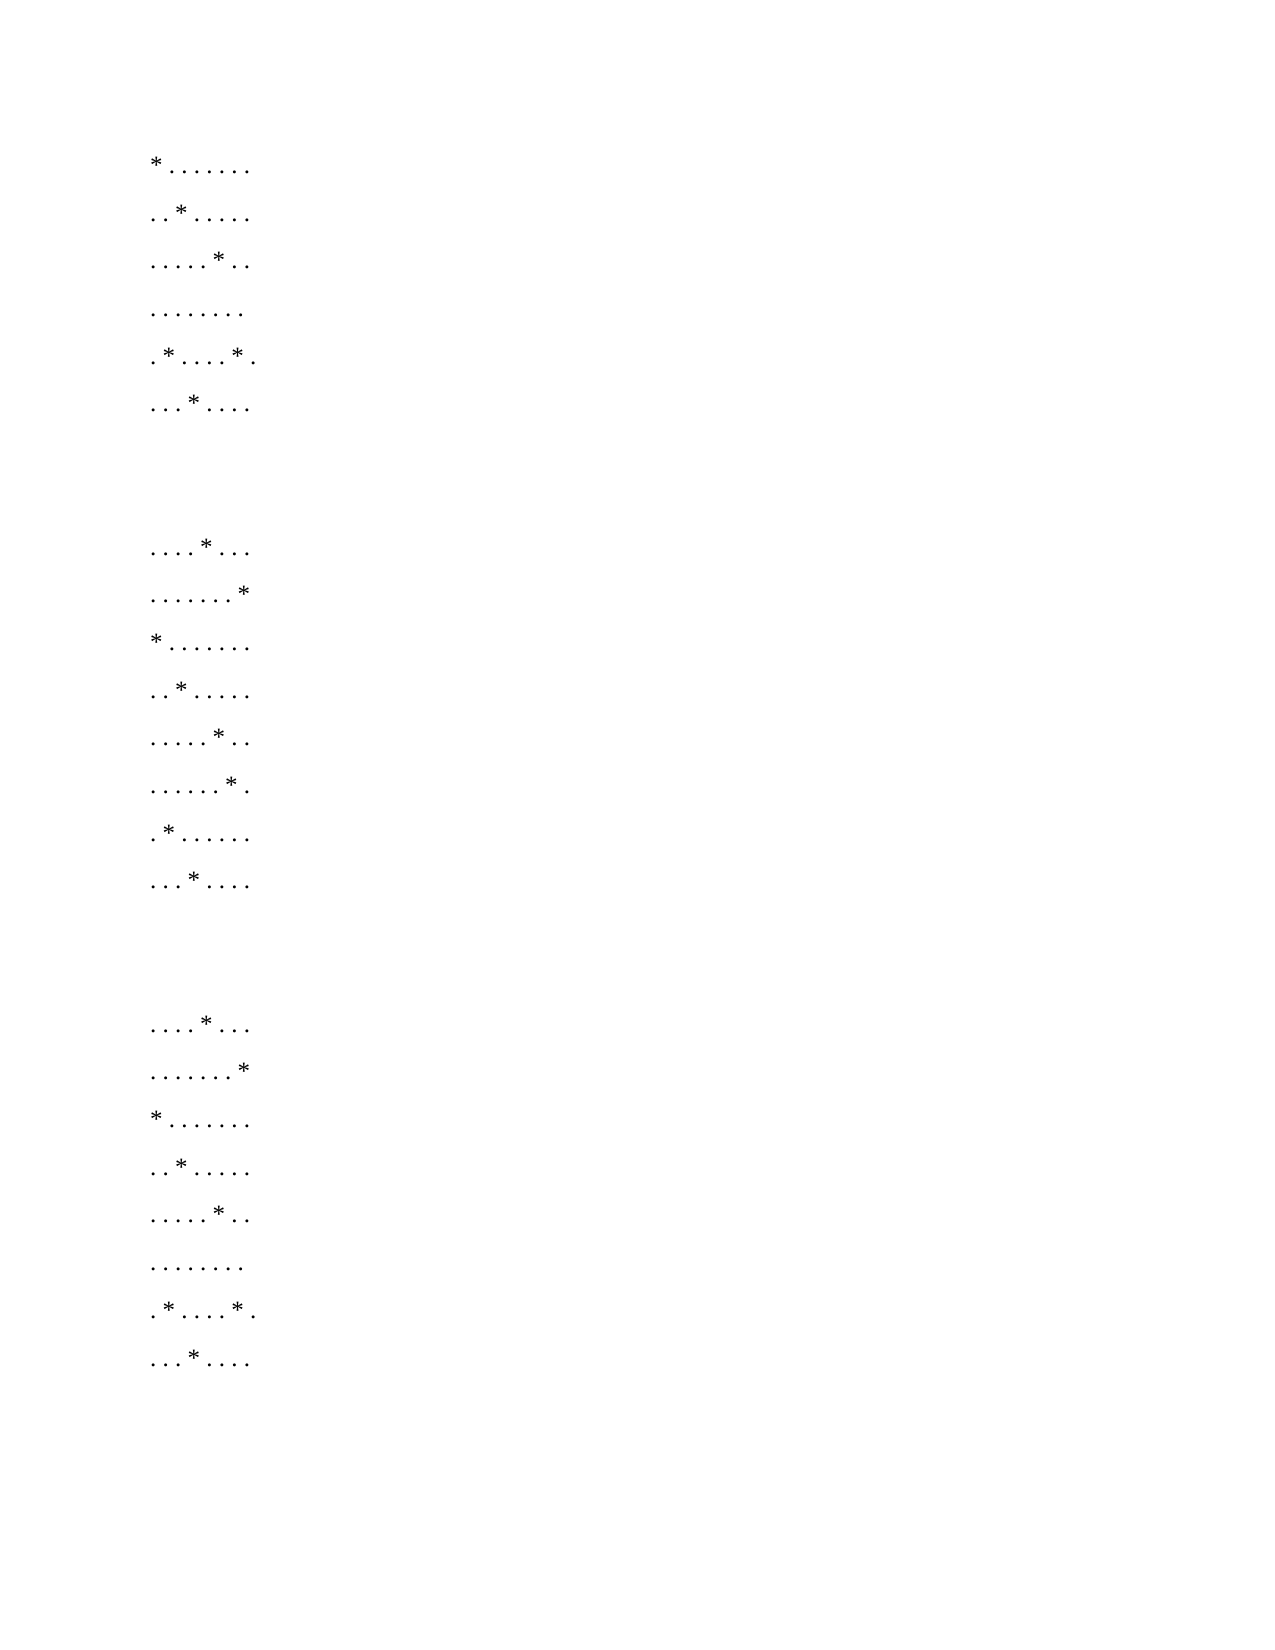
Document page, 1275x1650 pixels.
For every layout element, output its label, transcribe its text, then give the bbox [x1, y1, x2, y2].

text . . * . . . . . [150, 675, 1125, 703]
text . . . . . . . . [150, 293, 1125, 322]
text . . . . . * . . [150, 722, 1125, 751]
text * . . . . . . . [150, 627, 1125, 656]
text . . . * . . . . [150, 1343, 1125, 1371]
text * . . . . . . . [150, 150, 1125, 179]
text . * . . . . * . [150, 341, 1125, 369]
text . . . . . . . * [150, 1056, 1125, 1085]
text . * . . . . . . [150, 818, 1125, 847]
text . * . . . . * . [150, 1295, 1125, 1324]
text . . . . . . * . [150, 770, 1125, 799]
text . . . . . * . . [150, 245, 1125, 274]
text . . * . . . . . [150, 198, 1125, 226]
text . . . * . . . . [150, 388, 1125, 417]
text * . . . . . . . [150, 1104, 1125, 1133]
text . . . * . . . . [150, 866, 1125, 894]
text . . . . . . . . [150, 1247, 1125, 1276]
text . . . . . . . * [150, 579, 1125, 608]
text . . * . . . . . [150, 1152, 1125, 1181]
text . . . . . * . . [150, 1199, 1125, 1228]
text . . . . * . . . [150, 1009, 1125, 1037]
text . . . . * . . . [150, 532, 1125, 560]
